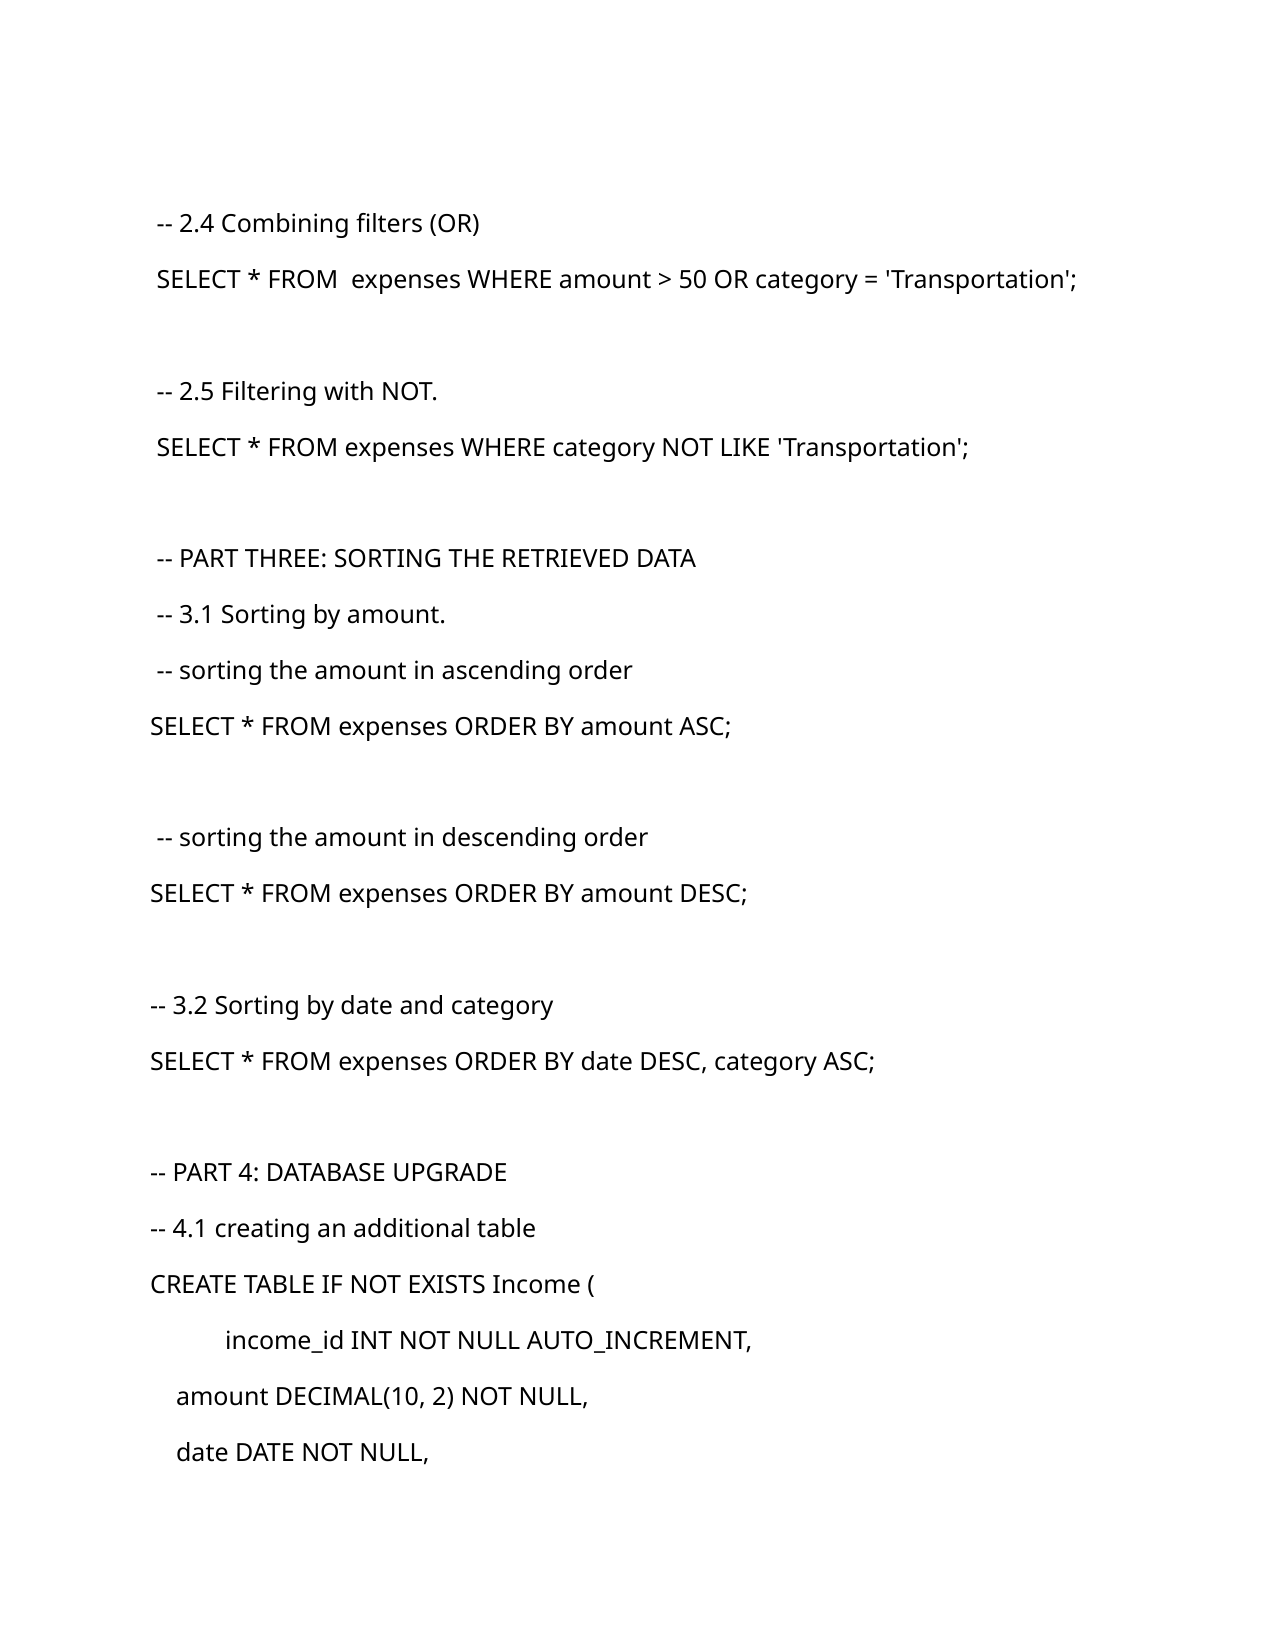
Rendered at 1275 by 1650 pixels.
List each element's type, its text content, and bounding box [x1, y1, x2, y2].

text SELECT * FROM expenses WHERE category NOT LIKE 'Transportation'; [150, 429, 1125, 463]
text -- sorting the amount in descending order [150, 820, 1125, 854]
text -- PART THREE: SORTING THE RETRIEVED DATA [150, 541, 1125, 575]
text SELECT * FROM expenses WHERE amount > 50 OR category = 'Transportation'; [150, 262, 1125, 296]
text amount DECIMAL(10, 2) NOT NULL, [150, 1378, 1125, 1412]
text -- 2.4 Combining filters (OR) [150, 206, 1125, 240]
text -- 2.5 Filtering with NOT. [150, 373, 1125, 407]
text -- 3.2 Sorting by date and category [150, 987, 1125, 1022]
text -- 4.1 creating an additional table [150, 1211, 1125, 1245]
text SELECT * FROM expenses ORDER BY amount DESC; [150, 876, 1125, 910]
text -- sorting the amount in ascending order [150, 652, 1125, 687]
text CREATE TABLE IF NOT EXISTS Income ( [150, 1267, 1125, 1301]
text SELECT * FROM expenses ORDER BY date DESC, category ASC; [150, 1043, 1125, 1077]
text -- 3.1 Sorting by amount. [150, 597, 1125, 631]
text -- PART 4: DATABASE UPGRADE [150, 1155, 1125, 1189]
text income_id INT NOT NULL AUTO_INCREMENT, [150, 1322, 1125, 1357]
text date DATE NOT NULL, [150, 1434, 1125, 1468]
text SELECT * FROM expenses ORDER BY amount ASC; [150, 708, 1125, 742]
